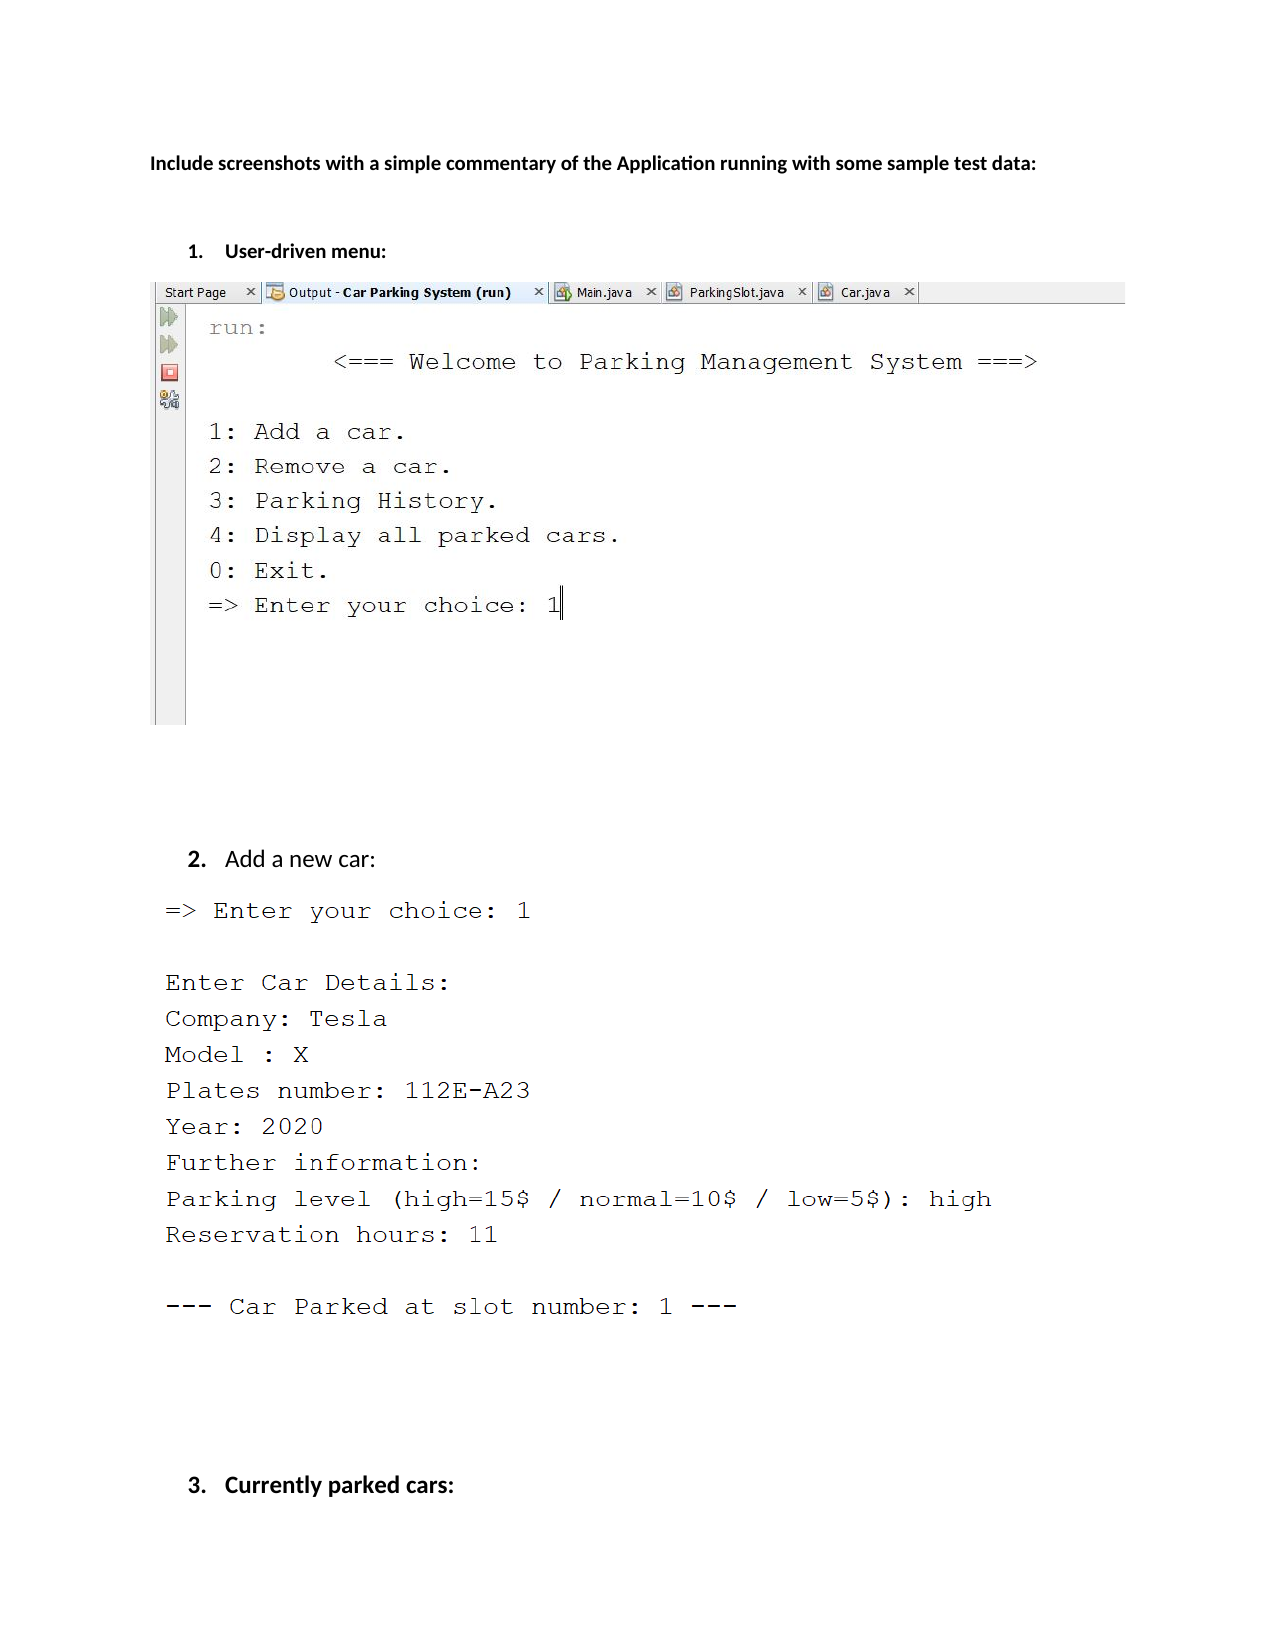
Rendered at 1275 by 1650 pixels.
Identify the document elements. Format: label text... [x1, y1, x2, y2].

picture [150, 892, 1125, 1351]
list Currently parked cars: [187, 1469, 1125, 1499]
picture [150, 282, 1125, 725]
list Add a new car: [187, 843, 1125, 873]
list User-driven menu: [187, 238, 1125, 263]
text Include screenshots with a simple commentary of the Application running with some sample test data: [150, 150, 1125, 175]
